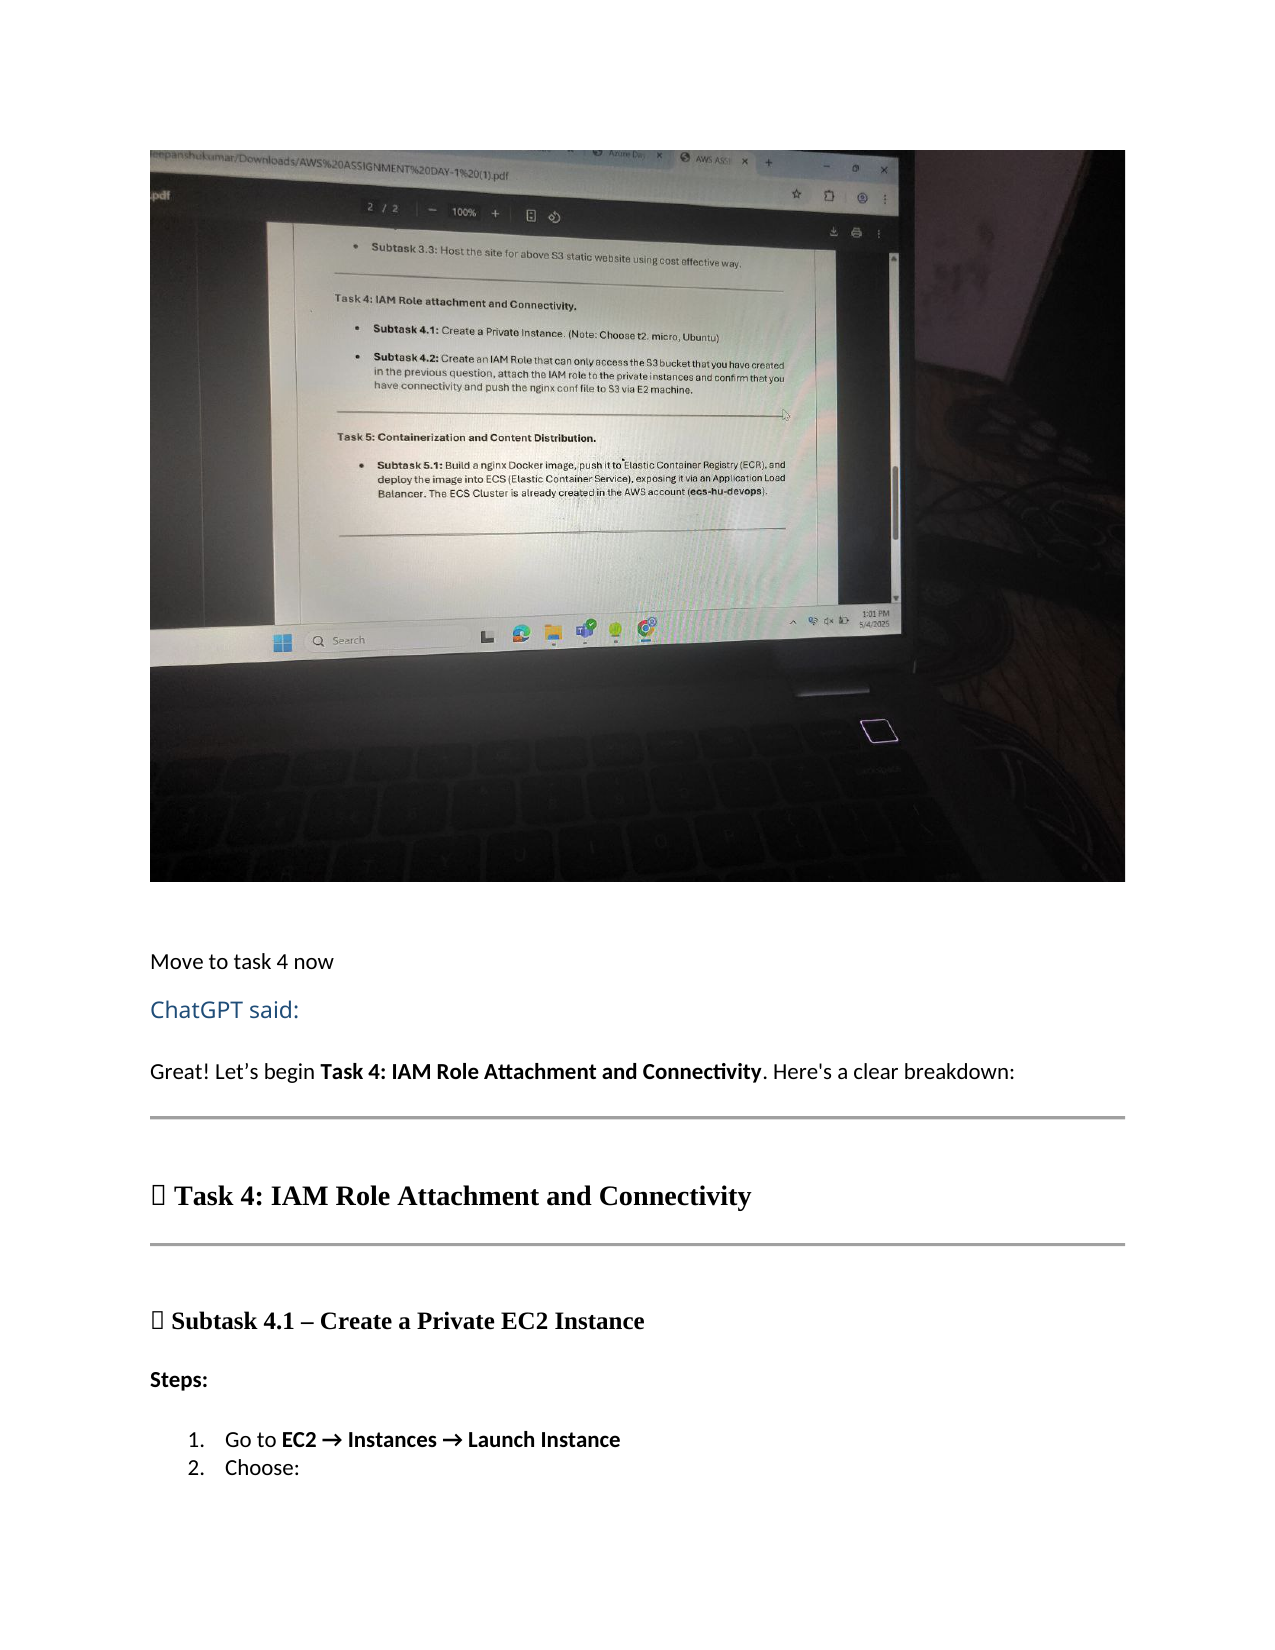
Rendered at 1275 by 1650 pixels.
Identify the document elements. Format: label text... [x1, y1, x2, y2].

text Move to task 4 now [150, 947, 1125, 975]
text Great! Let’s begin Task 4: IAM Role Attachment and Connectivity. Here's a clear breakdown: [150, 1057, 1125, 1085]
list Choose: [187, 1453, 1125, 1481]
subtitle 🔹 Subtask 4.1 – Create a Private EC2 Instance [150, 1302, 1125, 1336]
list Go to EC2 → Instances → Launch Instance [187, 1425, 1125, 1453]
subtitle ChatGPT said: [150, 994, 1125, 1025]
subtitle ✅ Task 4: IAM Role Attachment and Connectivity [150, 1176, 1125, 1214]
picture [150, 150, 1125, 882]
text Steps: [150, 1366, 1125, 1394]
